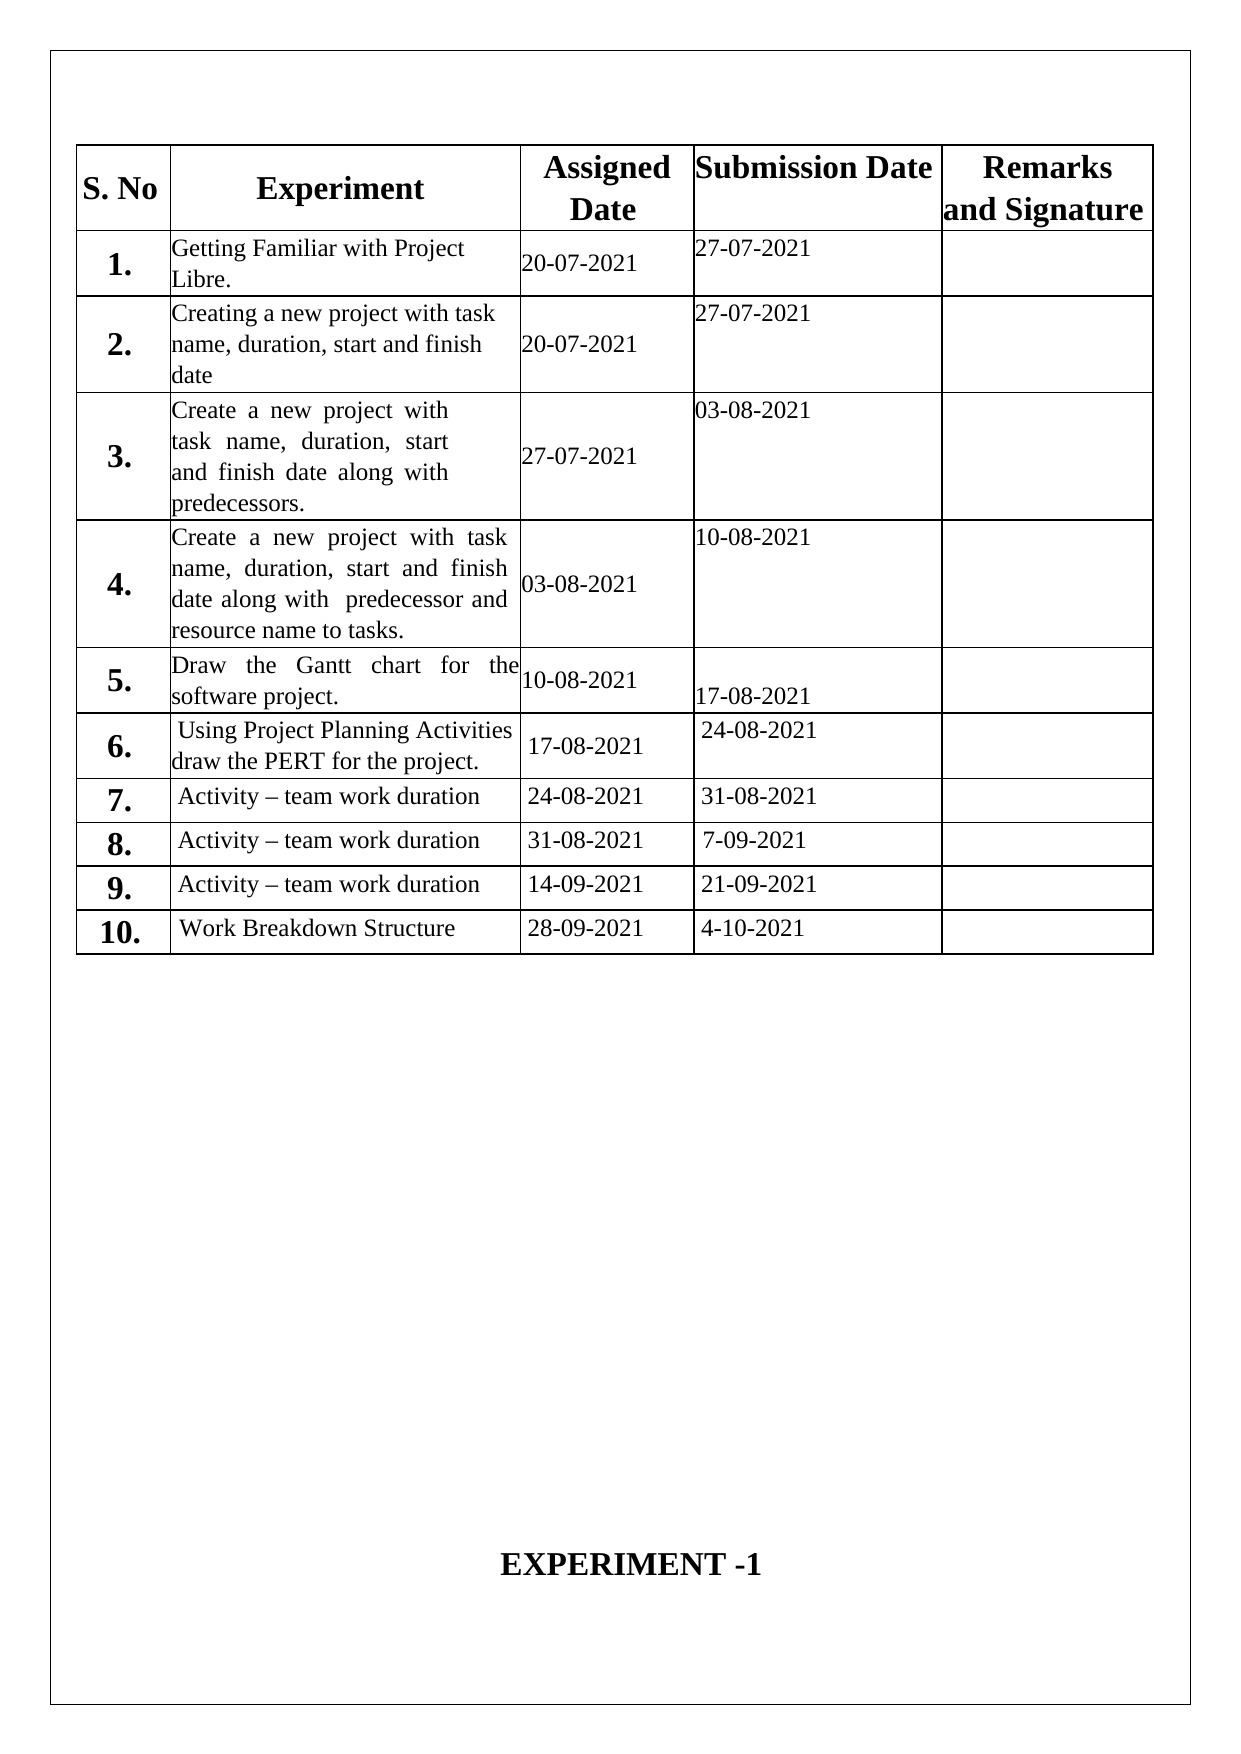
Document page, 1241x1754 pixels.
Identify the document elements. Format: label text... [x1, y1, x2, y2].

table_cell [943, 521, 1152, 647]
table_cell 27-07-2021 [695, 297, 941, 392]
table_cell 27-07-2021 [695, 231, 941, 295]
table_cell Work Breakdown Structure [171, 911, 520, 953]
table_header Experiment [171, 146, 520, 230]
table_cell 03-08-2021 [521, 521, 693, 647]
table_header S. No [77, 146, 170, 230]
table_cell 14-09-2021 [521, 867, 693, 909]
table_cell 2. [77, 297, 170, 392]
table_cell 5. [77, 648, 170, 712]
table_cell [943, 297, 1152, 392]
table_cell 24-08-2021 [695, 714, 941, 777]
table_cell 20-07-2021 [521, 231, 693, 295]
text EXPERIMENT -1 [75, 1544, 1187, 1583]
table_cell 10-08-2021 [521, 648, 693, 712]
table_cell Getting Familiar with Project Libre. [171, 231, 520, 295]
table_cell 4. [77, 521, 170, 647]
table_cell Creating a new project with task name, duration, start and finish date [171, 297, 520, 392]
table_cell 20-07-2021 [521, 297, 693, 392]
table_cell 17-08-2021 [521, 714, 693, 777]
table_cell [943, 714, 1152, 777]
table_cell [943, 648, 1152, 712]
table_cell 03-08-2021 [695, 393, 941, 519]
table_cell 7-09-2021 [695, 823, 941, 865]
table_cell Activity – team work duration [171, 779, 520, 821]
table_cell [943, 779, 1152, 821]
table_cell 7. [77, 779, 170, 821]
table_cell 31-08-2021 [695, 779, 941, 821]
table_cell [943, 867, 1152, 909]
table_cell 31-08-2021 [521, 823, 693, 865]
table_cell 28-09-2021 [521, 911, 693, 953]
table_cell 24-08-2021 [521, 779, 693, 821]
table_cell [943, 823, 1152, 865]
table_cell [943, 393, 1152, 519]
table_header Remarks and Signature [943, 146, 1152, 230]
table_cell 10-08-2021 [695, 521, 941, 647]
table_cell 9. [77, 867, 170, 909]
table_cell 8. [77, 823, 170, 865]
table_cell 6. [77, 714, 170, 777]
table_cell 17-08-2021 [695, 648, 941, 712]
table_cell 21-09-2021 [695, 867, 941, 909]
table_cell Activity – team work duration [171, 867, 520, 909]
table_cell 27-07-2021 [521, 393, 693, 519]
table_cell Activity – team work duration [171, 823, 520, 865]
table_header Submission Date [695, 146, 941, 230]
table_cell 10. [77, 911, 170, 953]
table_cell [943, 231, 1152, 295]
table_cell [943, 911, 1152, 953]
table_cell 3. [77, 393, 170, 519]
table_header Assigned Date [521, 146, 693, 230]
table_cell Create a new project with task name, duration, start and finish date along with predecessors. [171, 393, 520, 519]
table_cell 4-10-2021 [695, 911, 941, 953]
table_cell Using Project Planning Activities draw the PERT for the project. [171, 714, 520, 777]
table_cell 1. [77, 231, 170, 295]
table_cell Create a new project with task name, duration, start and finish date along with predecessor and resource name to tasks. [171, 521, 520, 647]
table_cell Draw the Gantt chart for the software project. [171, 648, 520, 712]
